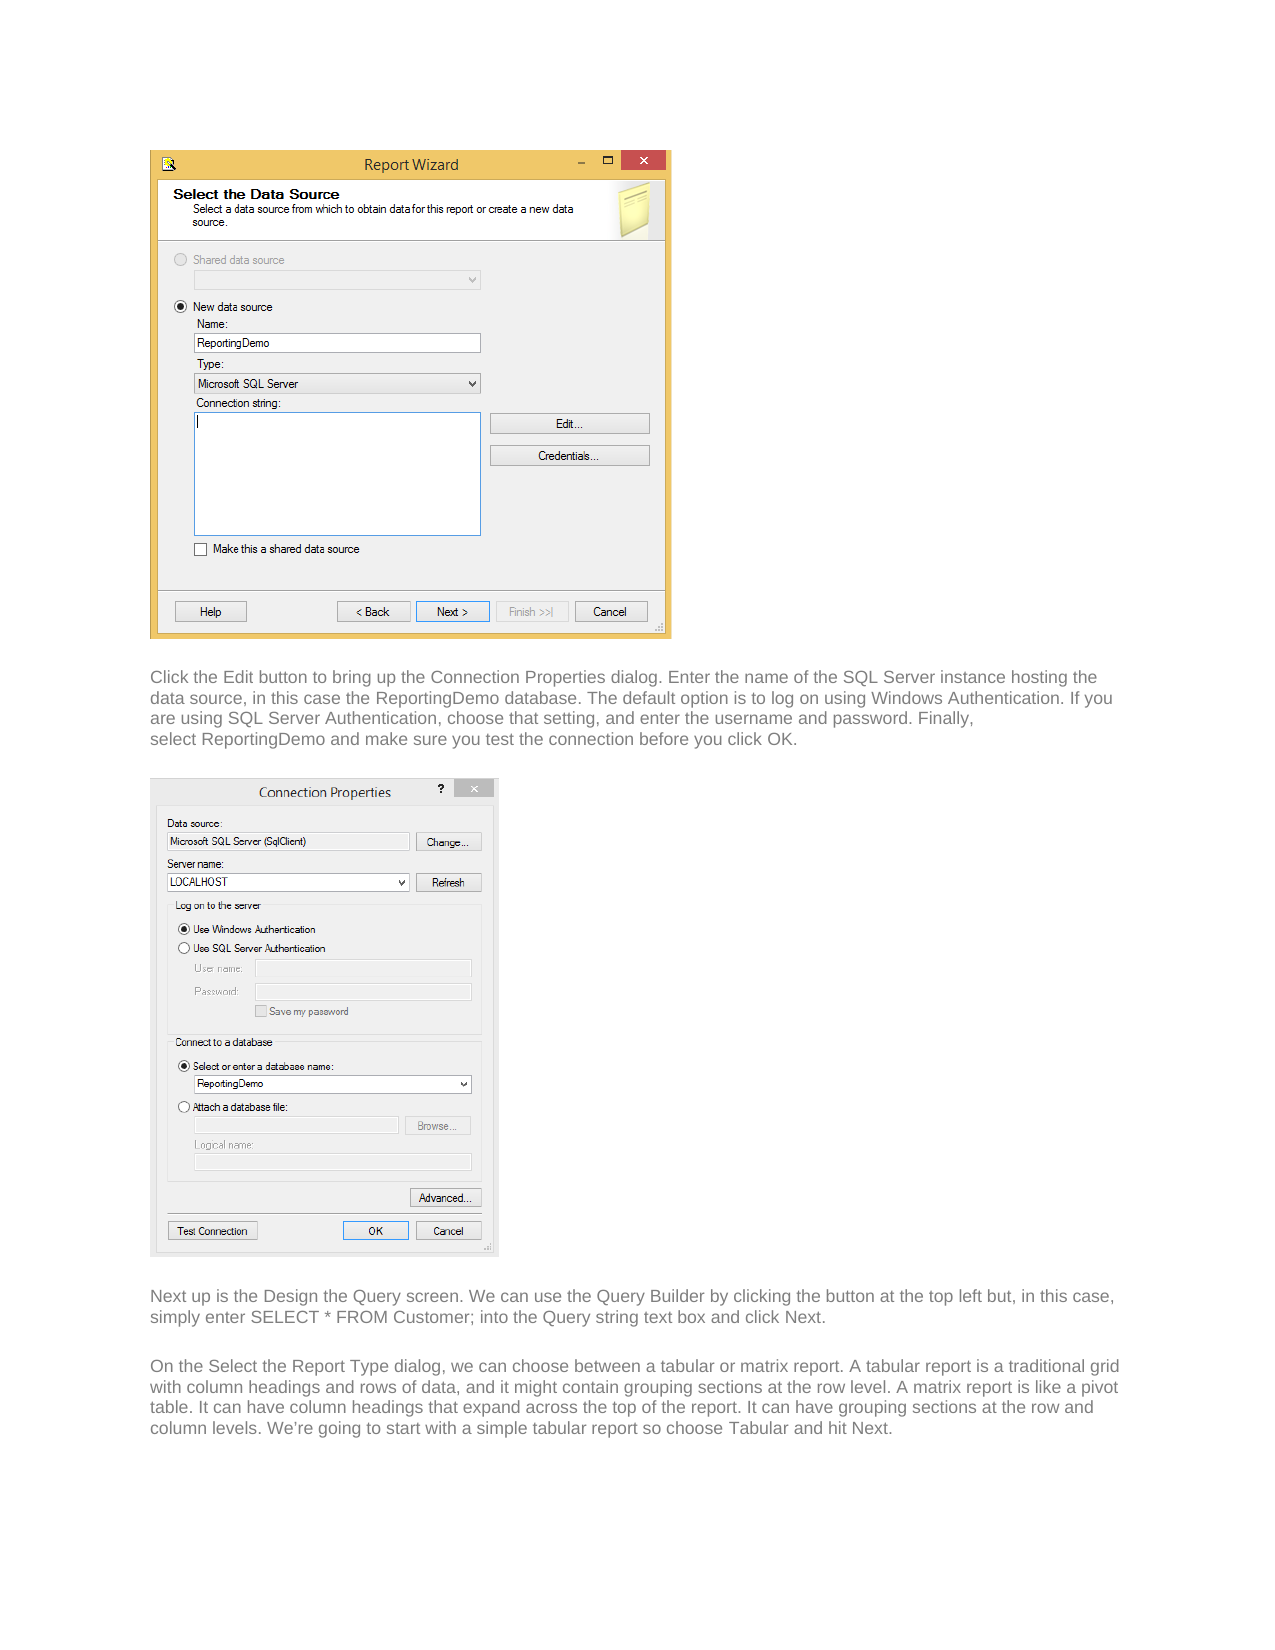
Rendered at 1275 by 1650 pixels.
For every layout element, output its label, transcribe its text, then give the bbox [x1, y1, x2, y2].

text Click the Edit button to bring up the Connection Properties dialog. Enter the name of the SQL Server instance hosting the data source, in this case the ReportingDemo database. The default option is to log on using Windows Authentication. If you are using SQL Server Authentication, choose that setting, and enter the username and password. Finally, select ReportingDemo and make sure you test the connection before you click OK. [150, 667, 1125, 749]
picture [150, 150, 672, 639]
text On the Select the Report Type dialog, we can choose between a tabular or matrix report. A tabular report is a traditional grid with column headings and rows of data, and it might contain grouping sections at the row level. A matrix report is like a pivot table. It can have column headings that expand across the top of the report. It can have grouping sections at the row and column levels. We’re going to start with a simple tabular report so choose Tabular and hit Next. [150, 1356, 1125, 1438]
picture [150, 778, 499, 1257]
text Next up is the Design the Query screen. We can use the Query Builder by clicking the button at the top left but, in this case, simply enter SELECT * FROM Customer; into the Query string text box and click Next. [150, 1286, 1125, 1327]
